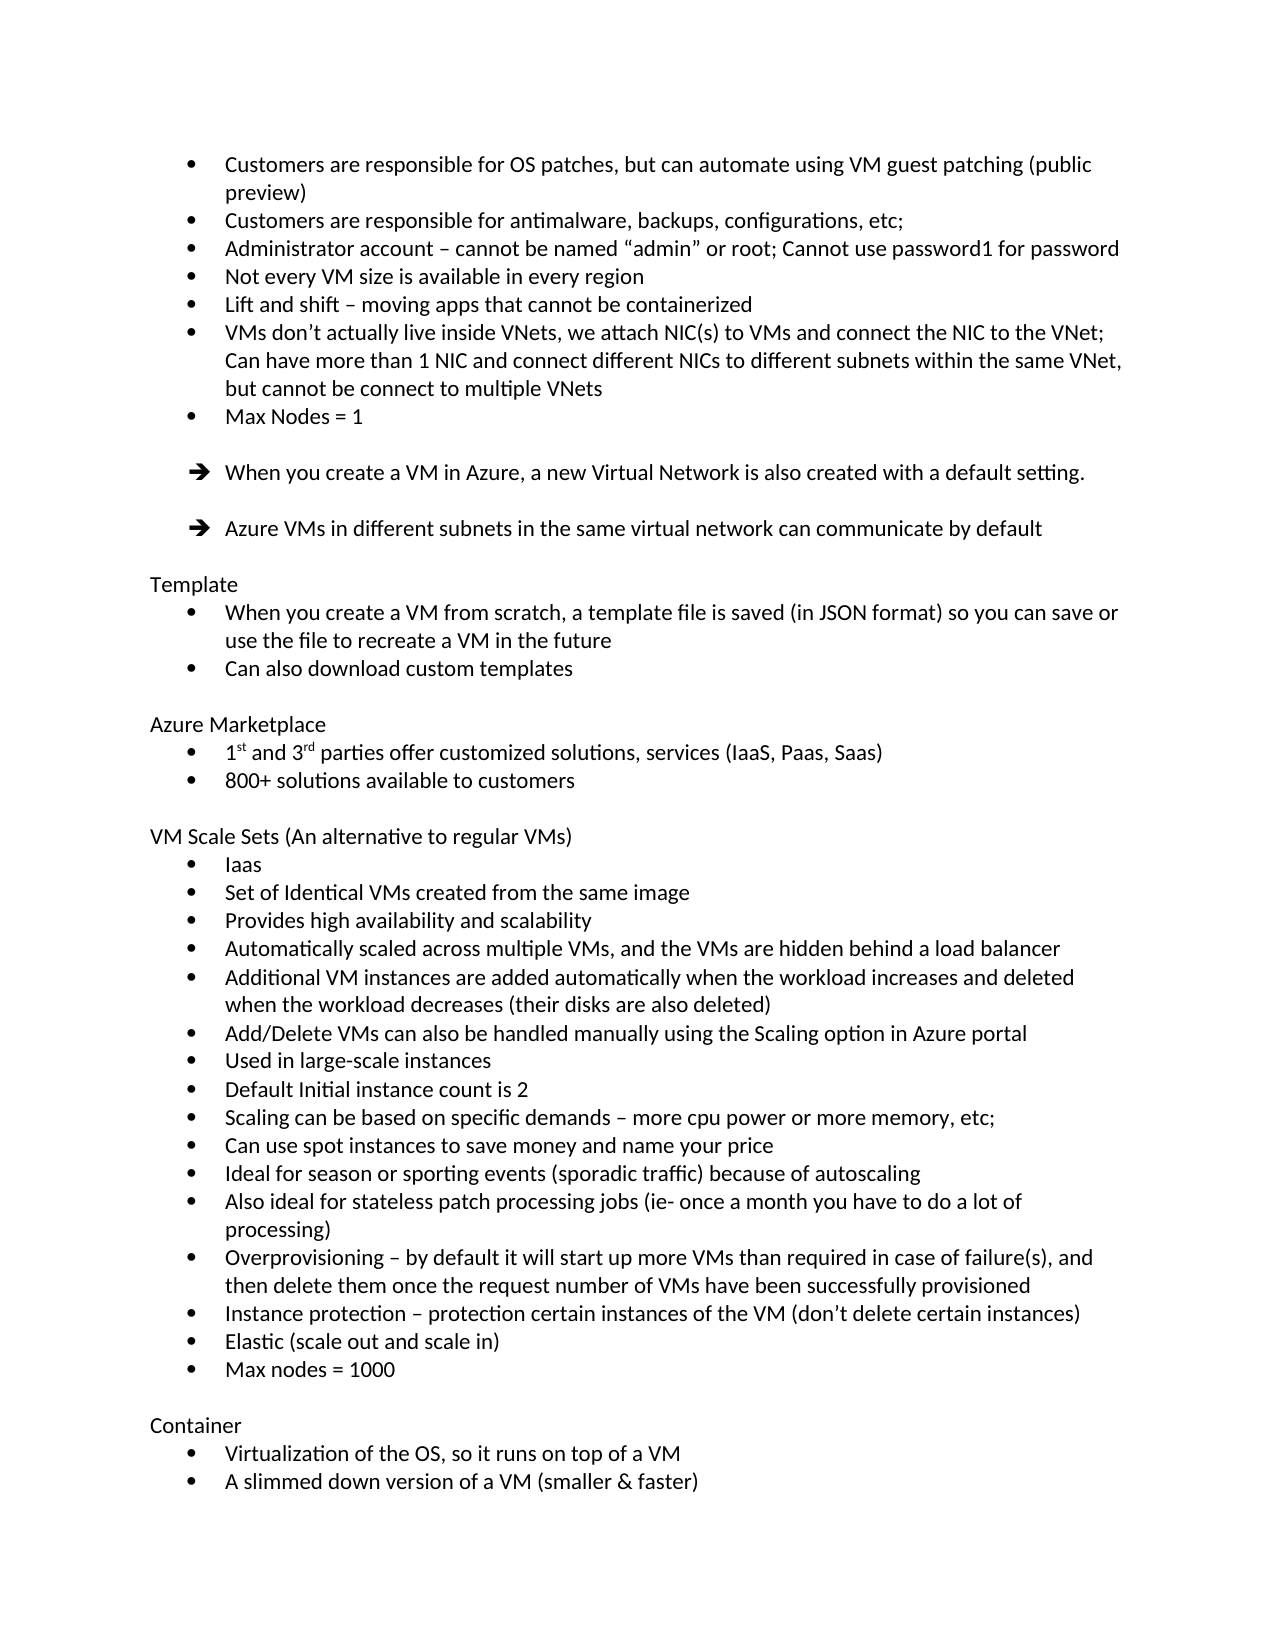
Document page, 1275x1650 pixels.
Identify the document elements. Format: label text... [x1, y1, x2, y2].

list Ideal for season or sporting events (sporadic traffic) because of autoscaling [187, 1159, 1125, 1187]
list Elastic (scale out and scale in) [187, 1327, 1125, 1355]
list Max Nodes = 1 [187, 402, 1125, 430]
list Used in large-scale instances [187, 1047, 1125, 1075]
list When you create a VM from scratch, a template file is saved (in JSON format) so you can save or use the file to recreate a VM in the future [187, 598, 1125, 654]
text Container [150, 1411, 1125, 1439]
list Add/Delete VMs can also be handled manually using the Scaling option in Azure portal [187, 1019, 1125, 1047]
list Azure VMs in different subnets in the same virtual network can communicate by default [187, 514, 1125, 542]
list Set of Identical VMs created from the same image [187, 878, 1125, 907]
list Overprovisioning – by default it will start up more VMs than required in case of failure(s), and then delete them once the request number of VMs have been successfully provisioned [187, 1243, 1125, 1299]
list Can also download custom templates [187, 654, 1125, 682]
list 800+ solutions available to customers [187, 766, 1125, 794]
list Iaas [187, 851, 1125, 878]
list Administrator account – cannot be named “admin” or root; Cannot use password1 for password [187, 234, 1125, 262]
list VMs don’t actually live inside VNets, we attach NIC(s) to VMs and connect the NIC to the VNet; Can have more than 1 NIC and connect different NICs to different subnets within the same VNet, but cannot be connect to multiple VNets [187, 318, 1125, 402]
list Also ideal for stateless patch processing jobs (ie- once a month you have to do a lot of processing) [187, 1187, 1125, 1243]
list Default Initial instance count is 2 [187, 1075, 1125, 1103]
list Additional VM instances are added automatically when the workload increases and deleted when the workload decreases (their disks are also deleted) [187, 963, 1125, 1019]
text Azure Marketplace [150, 710, 1125, 738]
list Provides high availability and scalability [187, 907, 1125, 934]
list When you create a VM in Azure, a new Virtual Network is also created with a default setting. [187, 458, 1125, 486]
list Scaling can be based on specific demands – more cpu power or more memory, etc; [187, 1103, 1125, 1131]
list Lift and shift – moving apps that cannot be containerized [187, 290, 1125, 318]
text VM Scale Sets (An alternative to regular VMs) [150, 822, 1125, 851]
list A slimmed down version of a VM (smaller & faster) [187, 1467, 1125, 1495]
list Customers are responsible for OS patches, but can automate using VM guest patching (public preview) [187, 150, 1125, 206]
list 1st and 3rd parties offer customized solutions, services (IaaS, Paas, Saas) [187, 738, 1125, 766]
list Automatically scaled across multiple VMs, and the VMs are hidden behind a load balancer [187, 934, 1125, 963]
text Template [150, 570, 1125, 598]
list Not every VM size is available in every region [187, 262, 1125, 290]
list Can use spot instances to save money and name your price [187, 1131, 1125, 1159]
list Customers are responsible for antimalware, backups, configurations, etc; [187, 206, 1125, 234]
list Max nodes = 1000 [187, 1355, 1125, 1383]
list Instance protection – protection certain instances of the VM (don’t delete certain instances) [187, 1299, 1125, 1327]
list Virtualization of the OS, so it runs on top of a VM [187, 1439, 1125, 1467]
